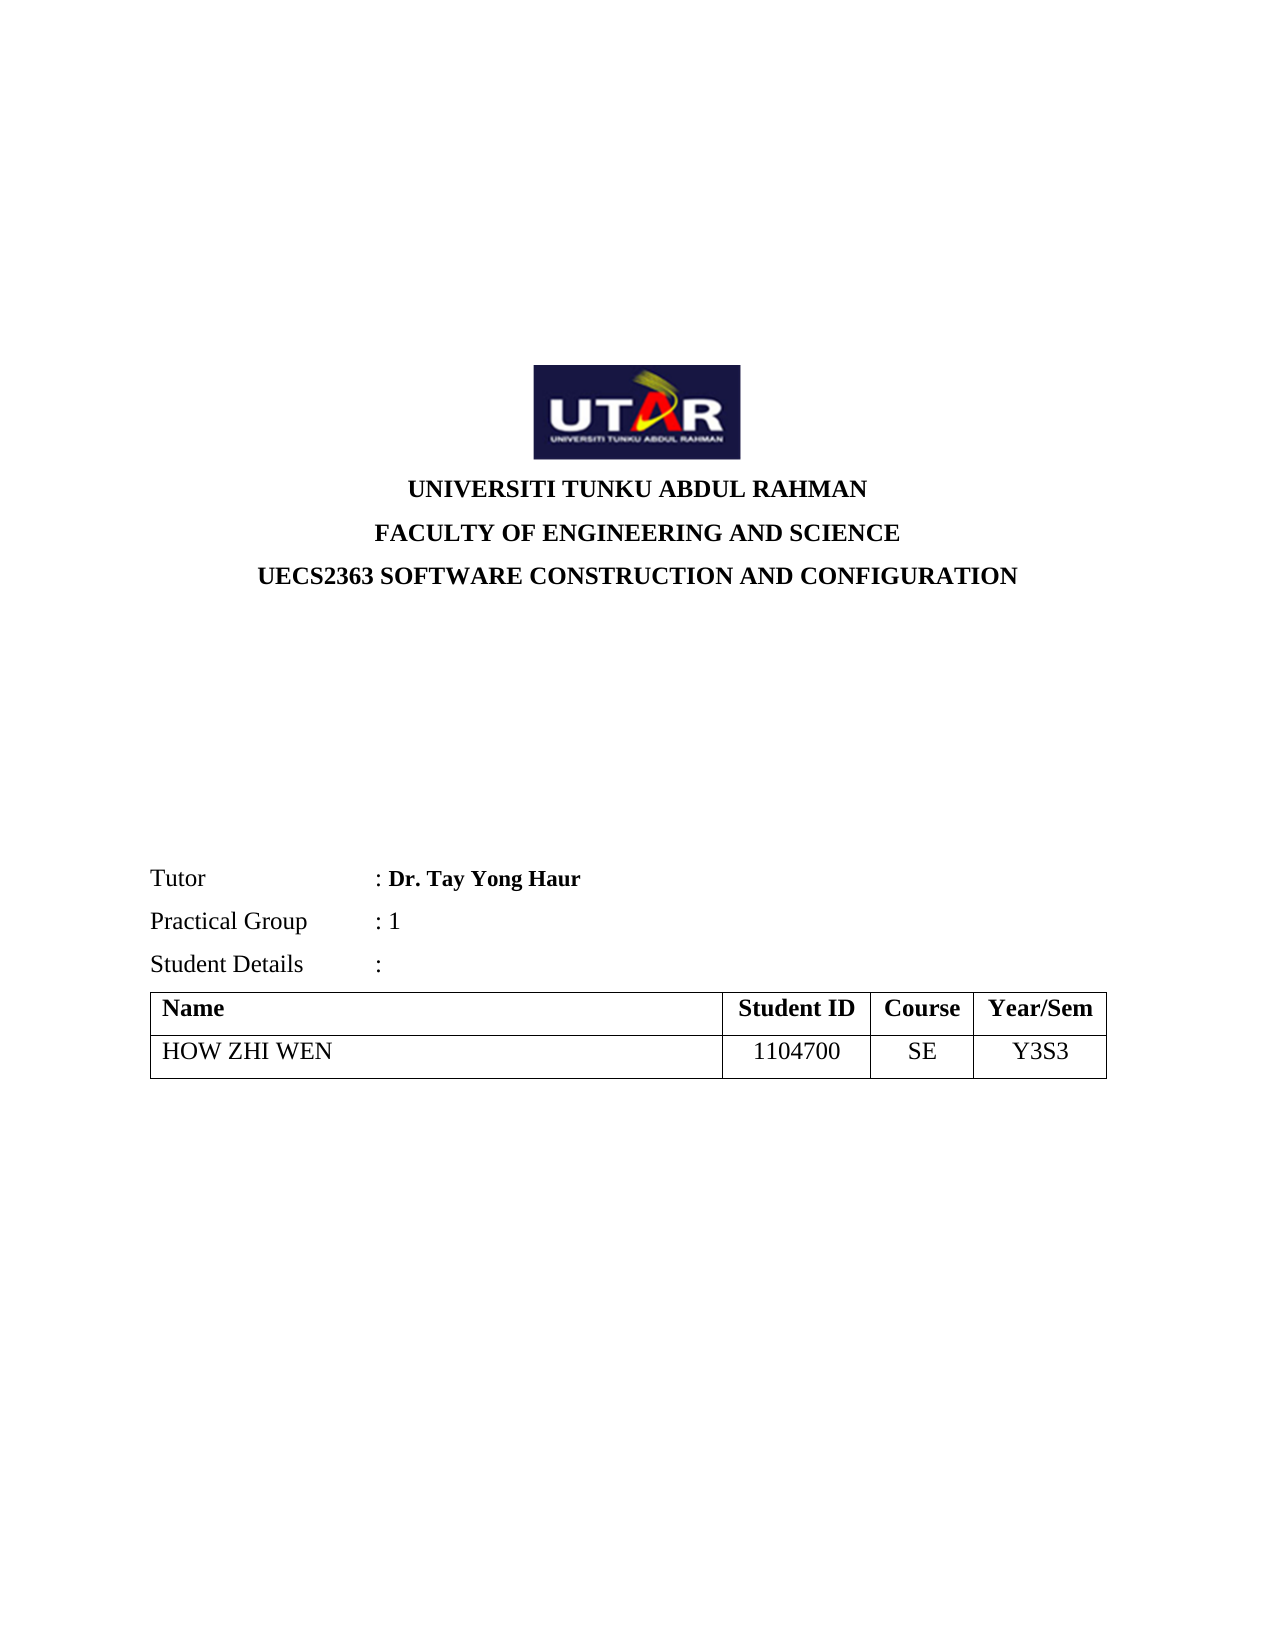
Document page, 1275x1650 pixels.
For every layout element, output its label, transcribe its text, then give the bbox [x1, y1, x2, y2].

table_cell 1104700 [723, 1036, 870, 1078]
table_cell HOW ZHI WEN [151, 1036, 722, 1078]
table_header Student ID [723, 993, 870, 1035]
text FACULTY OF ENGINEERING AND SCIENCE [150, 518, 1125, 546]
table_header Name [151, 993, 722, 1035]
text UECS2363 SOFTWARE CONSTRUCTION AND CONFIGURATION [150, 561, 1125, 589]
table_header Course [871, 993, 973, 1035]
text Practical Group : 1 Student Details : [150, 906, 1125, 978]
text UNIVERSITI TUNKU ABDUL RAHMAN [150, 474, 1125, 503]
picture [533, 365, 742, 461]
table_cell SE [871, 1036, 973, 1078]
text Tutor : Dr. Tay Yong Haur [150, 863, 1125, 891]
table_cell Y3S3 [974, 1036, 1106, 1078]
table_header Year/Sem [974, 993, 1106, 1035]
